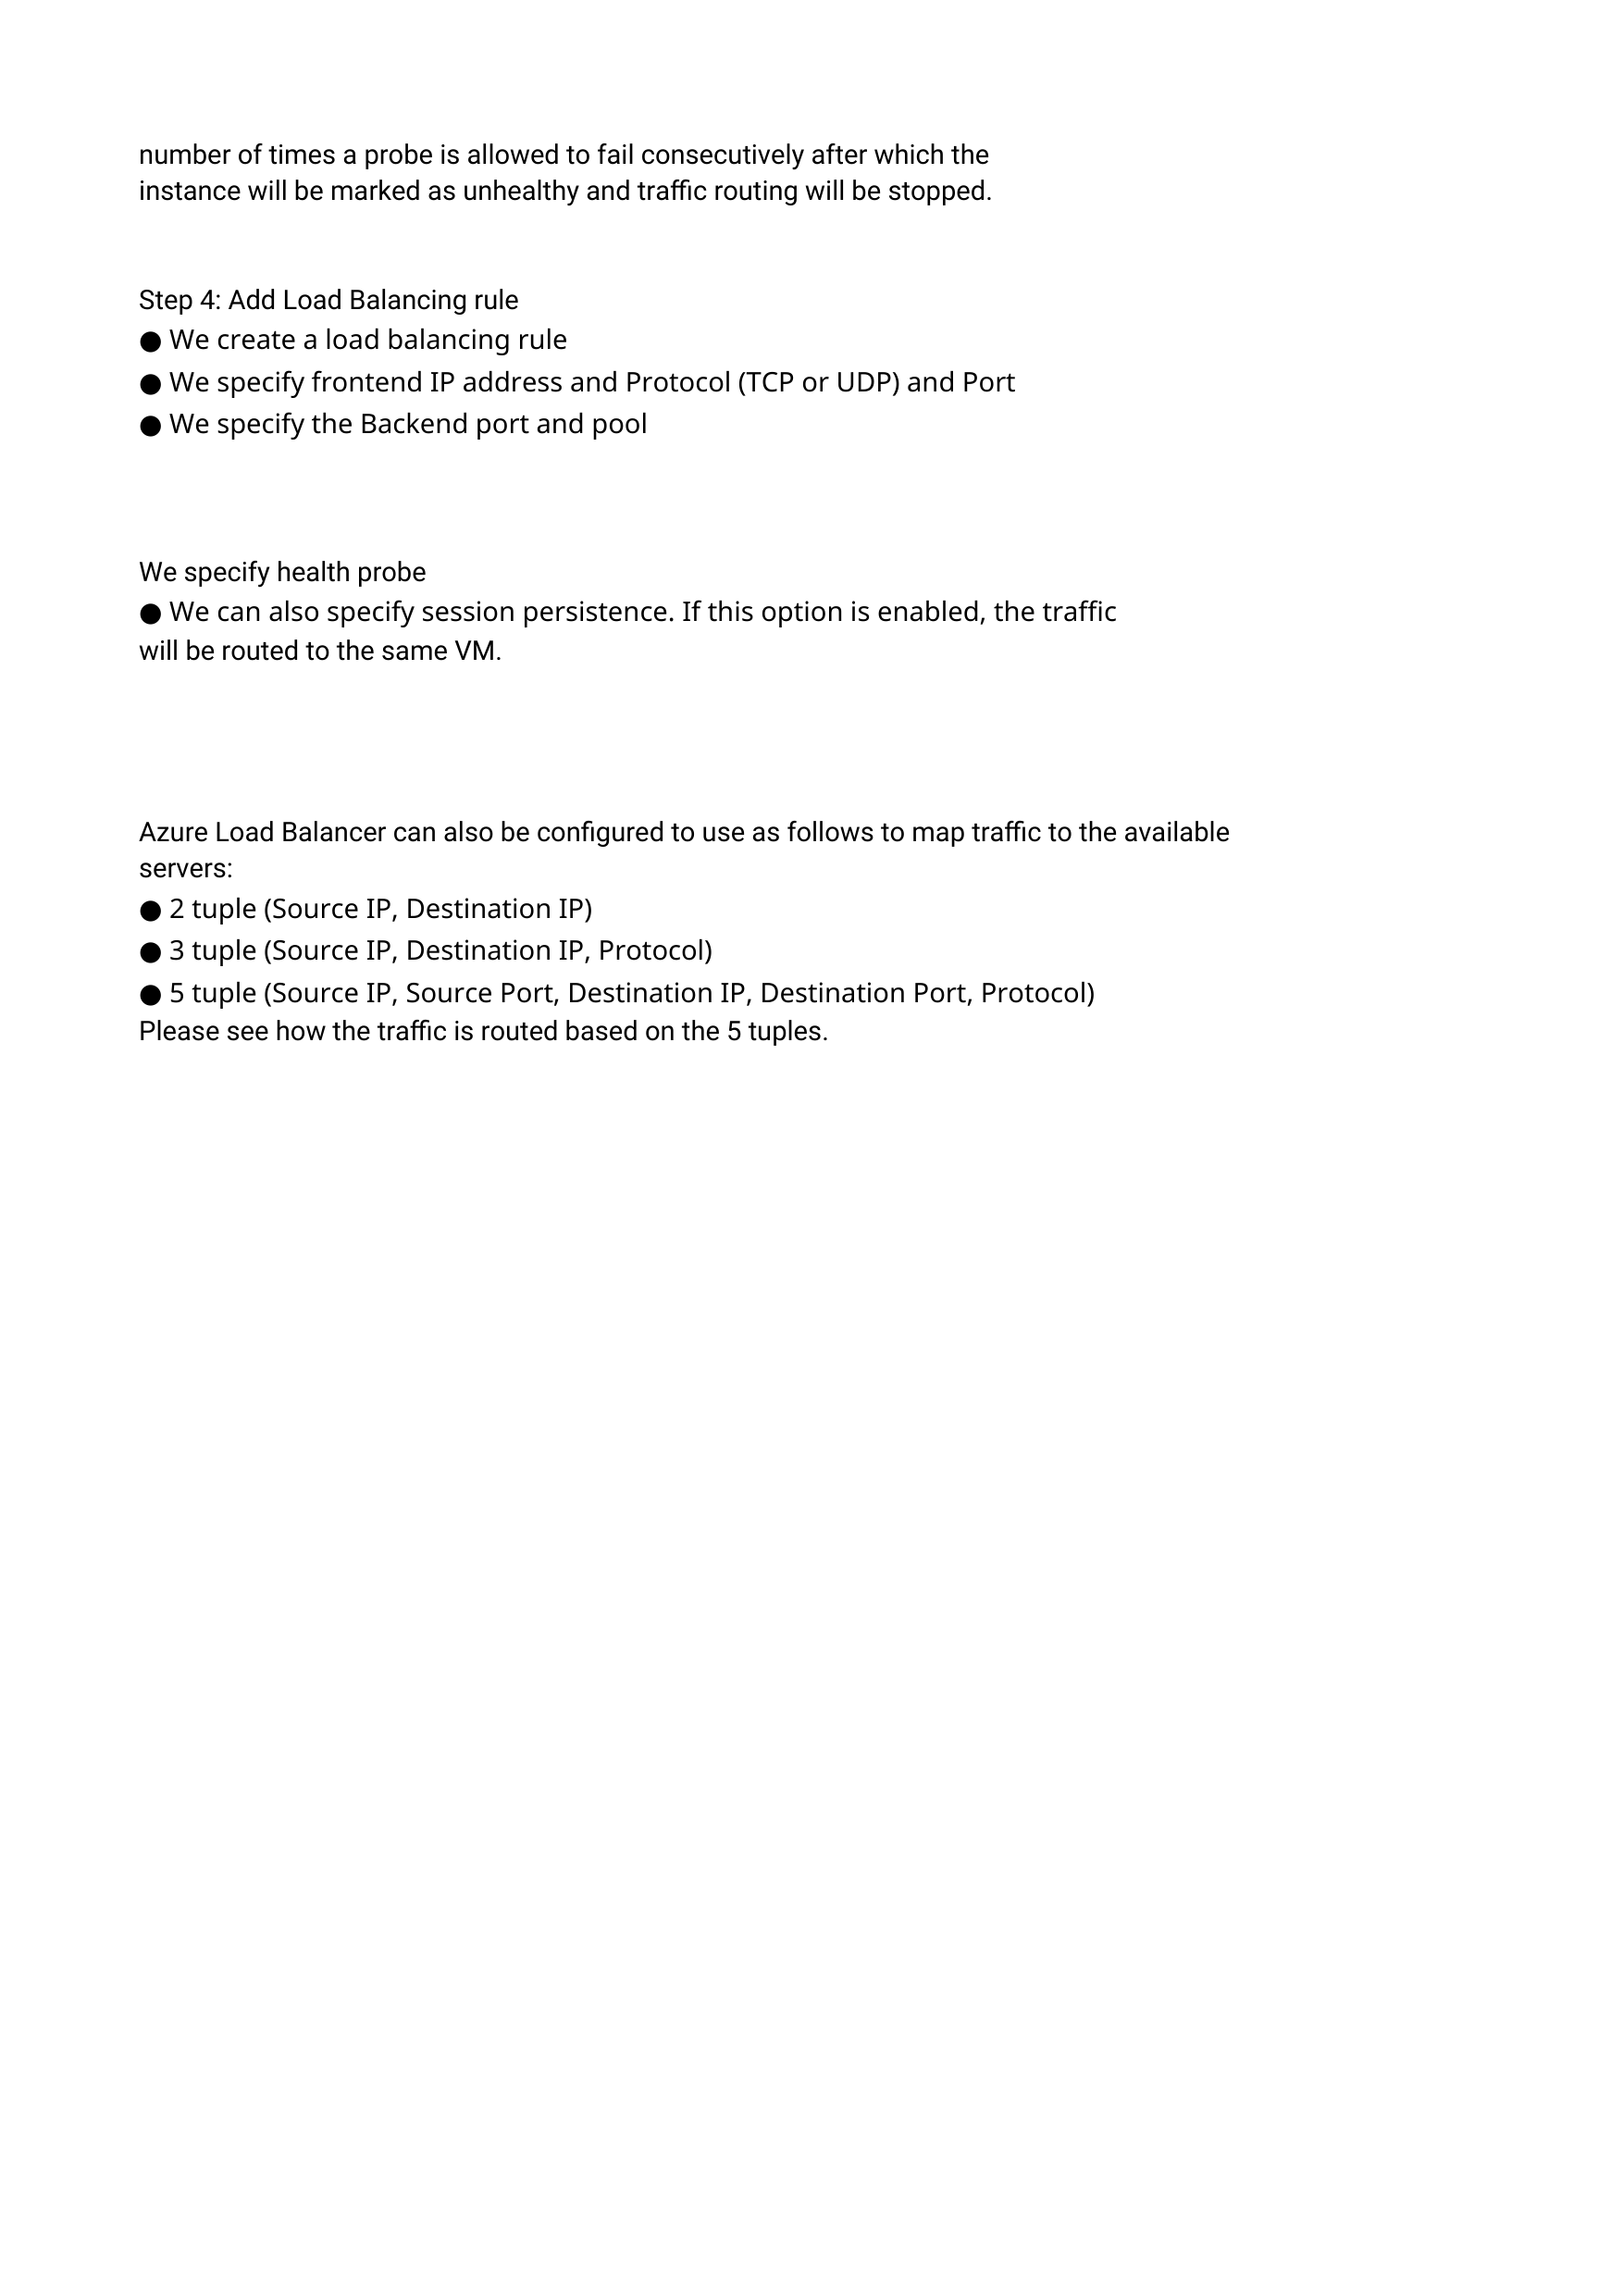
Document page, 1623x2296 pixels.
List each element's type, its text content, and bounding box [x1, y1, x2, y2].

text Please see how the traffic is routed based on the 5 tuples. [139, 1016, 1484, 1048]
text ● 3 tuple (Source IP, Destination IP, Protocol) [139, 931, 1484, 968]
text ● 2 tuple (Source IP, Destination IP) [139, 889, 1484, 926]
text ● We can also specify session persistence. If this option is enabled, the traffic [139, 592, 1484, 629]
text instance will be marked as unhealthy and traffic routing will be stopped. [139, 175, 1484, 206]
text Azure Load Balancer can also be configured to use as follows to map traffic to the available [139, 816, 1484, 848]
text number of times a probe is allowed to fail consecutively after which the [139, 139, 1484, 170]
text servers: [139, 853, 1484, 885]
text Step 4: Add Load Balancing rule [139, 284, 1484, 316]
text ● 5 tuple (Source IP, Source Port, Destination IP, Destination Port, Protocol) [139, 974, 1484, 1011]
text ● We specify the Backend port and pool [139, 405, 1484, 441]
text will be routed to the same VM. [139, 635, 1484, 666]
text We specify health probe [139, 556, 1484, 588]
text ● We specify frontend IP address and Protocol (TCP or UDP) and Port [139, 363, 1484, 400]
text ● We create a load balancing rule [139, 320, 1484, 357]
